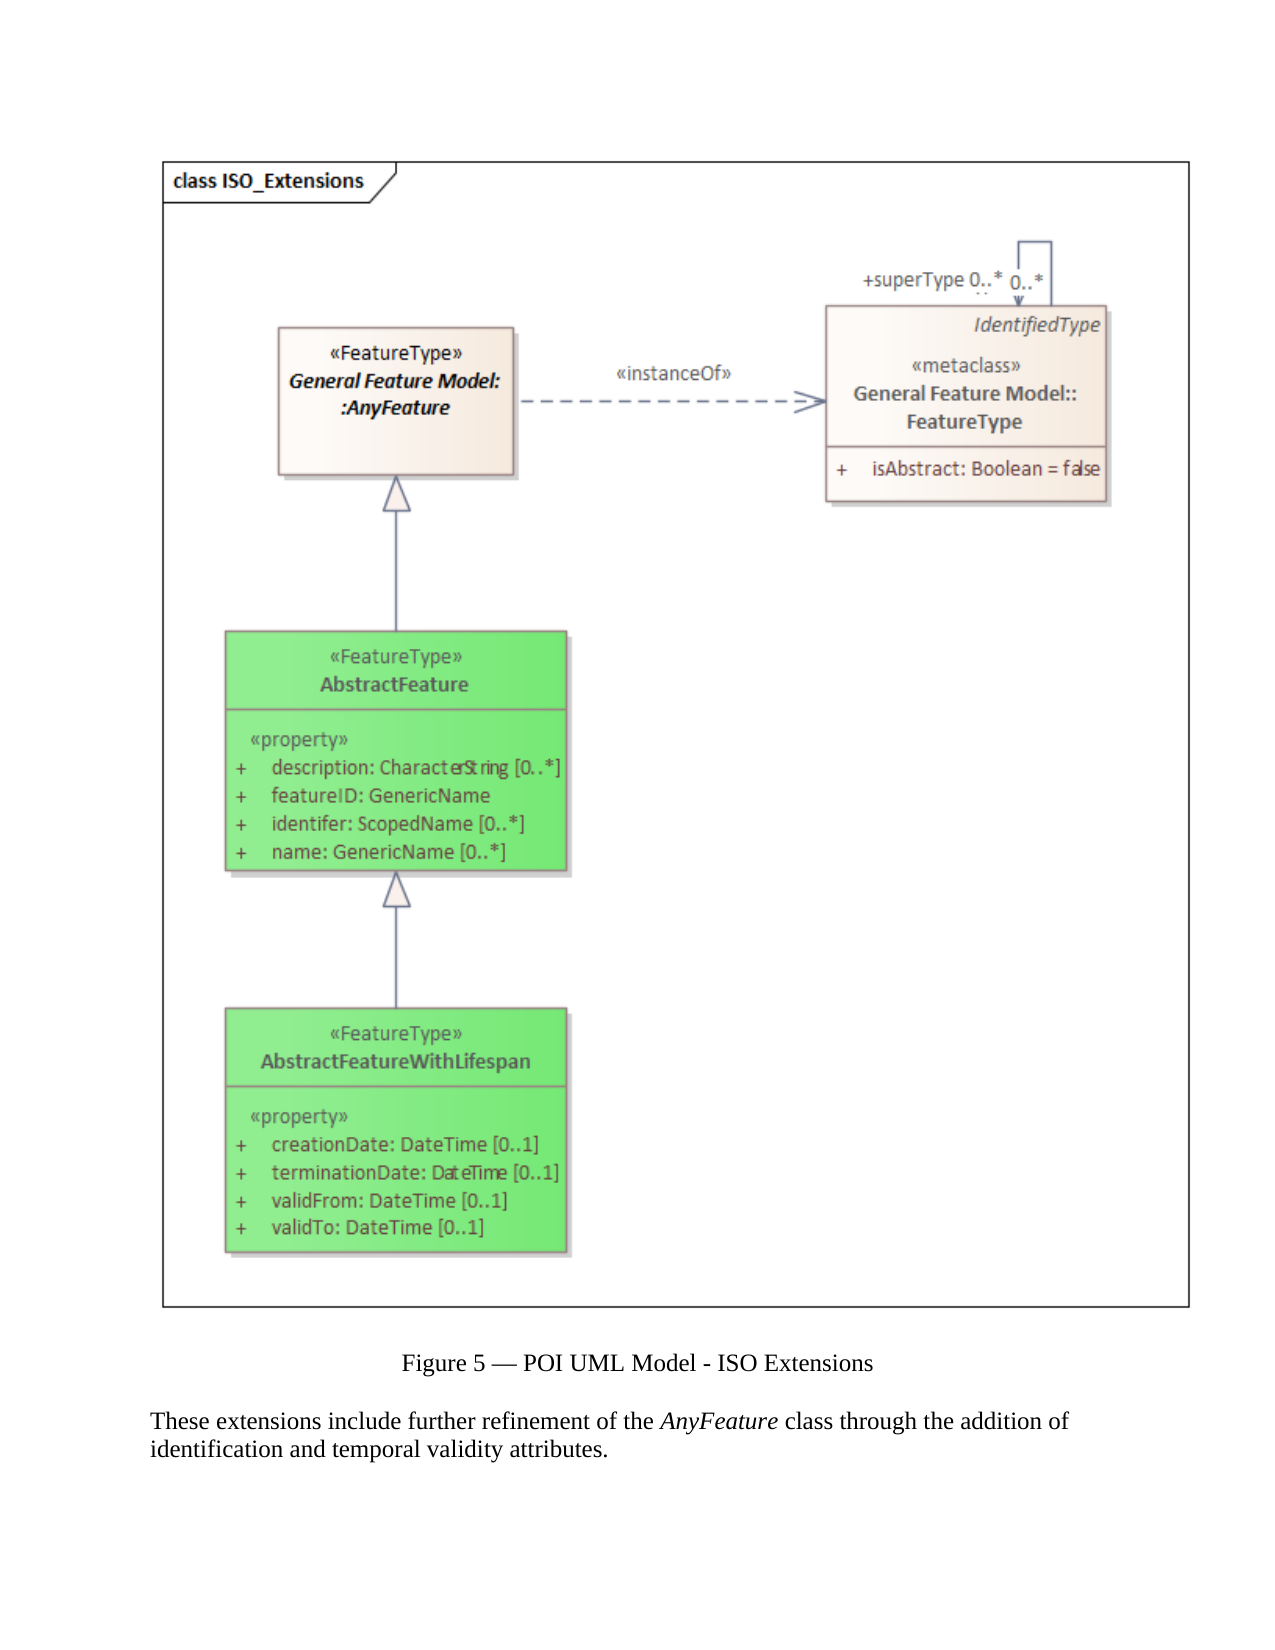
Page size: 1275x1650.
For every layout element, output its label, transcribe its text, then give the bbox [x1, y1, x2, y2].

text Figure 5 — POI UML Model - ISO Extensions [150, 1348, 1125, 1377]
text These extensions include further refinement of the AnyFeature class through the addition of identification and temporal validity attributes. [150, 1406, 1125, 1463]
picture [150, 150, 1200, 1319]
